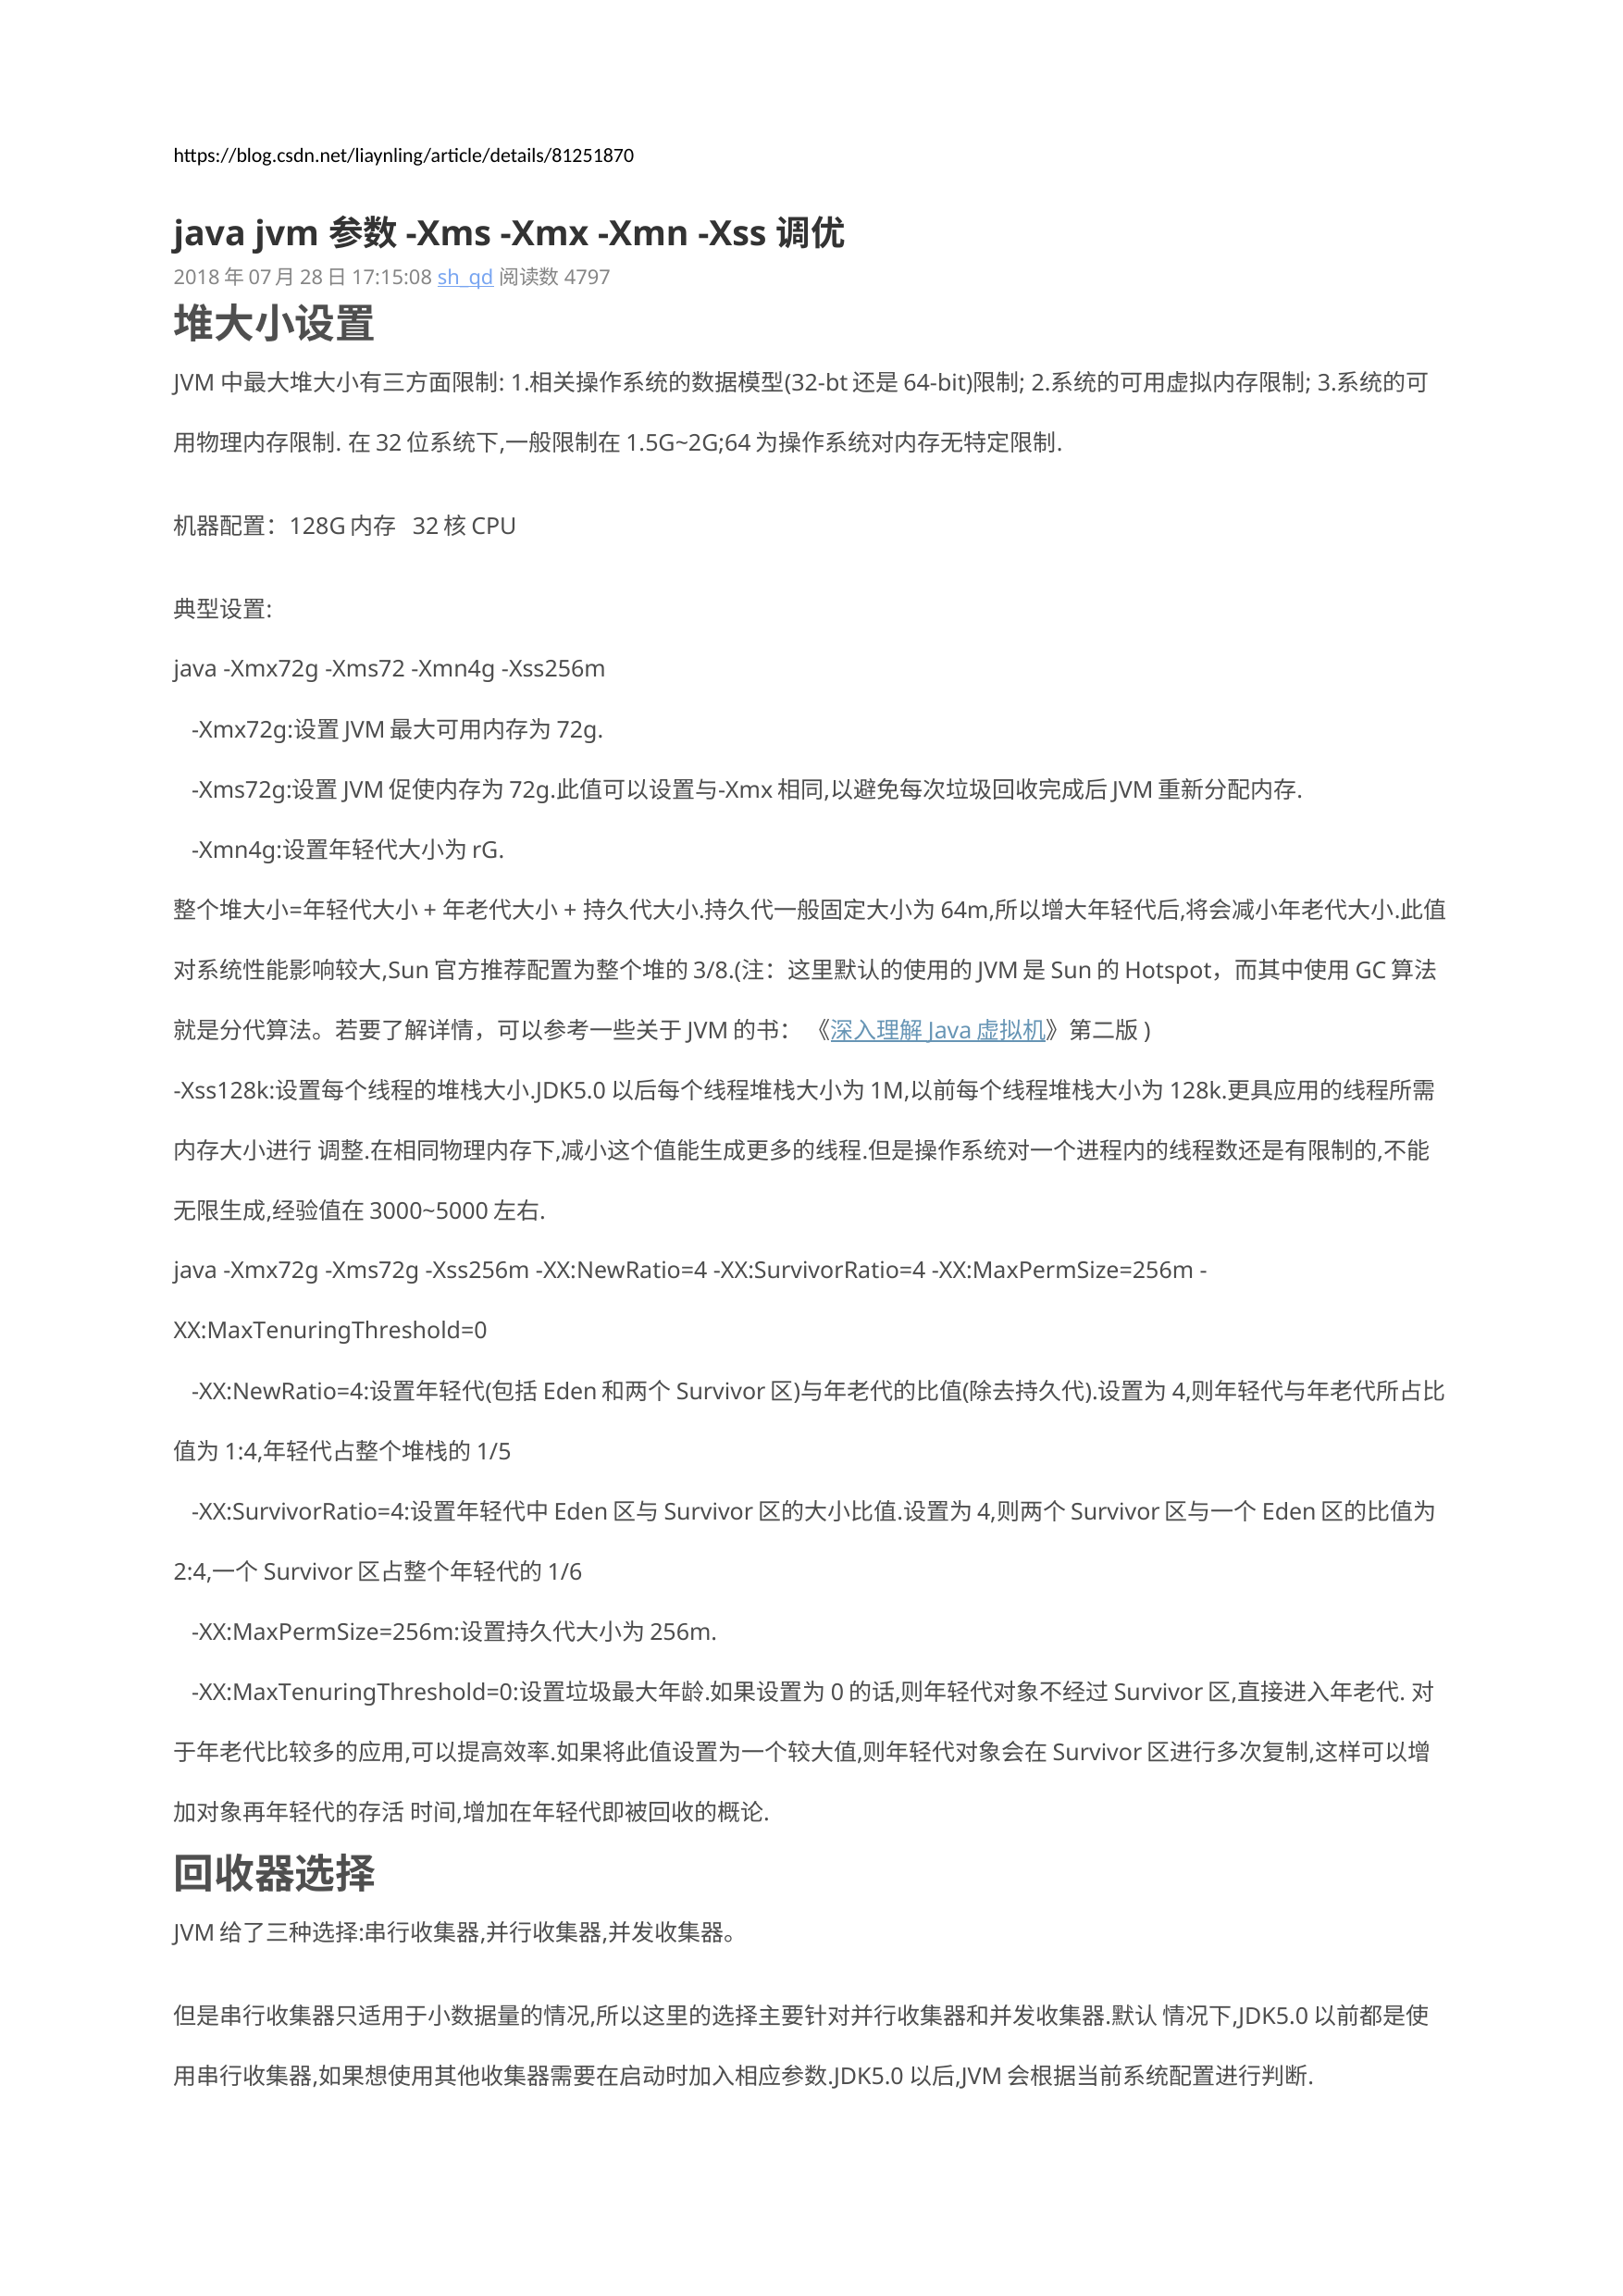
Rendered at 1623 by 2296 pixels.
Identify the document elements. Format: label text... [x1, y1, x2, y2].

text 整个堆大小=年轻代大小 + 年老代大小 + 持久代大小.持久代一般固定大小为64m,所以增大年轻代后,将会减小年老代大小.此值对系统性能影响较大,Sun官方推荐配置为整个堆的3/8.(注：这里默认的使用的JVM是Sun的Hotspot，而其中使用GC算法就是分代算法。若要了解详情，可以参考一些关于JVM的书： 《深入理解Java虚拟机》第二版 ) -Xss128k:设置每个线程的堆栈大小.JDK5.0以后每个线程堆栈大小为1M,以前每个线程堆栈大小为128k.更具应用的线程所需内存大小进行 调整.在相同物理内存下,减小这个值能生成更多的线程.但是操作系统对一个进程内的线程数还是有限制的,不能无限生成,经验值在3000~5000左右. [173, 878, 1449, 1239]
text 2018年07月28日 17:15:08 sh_qd 阅读数 4797 [173, 260, 1449, 291]
text JVM给了三种选择:串行收集器,并行收集器,并发收集器。 [173, 1901, 1449, 1961]
text java -Xmx72g -Xms72g -Xss256m -XX:NewRatio=4 -XX:SurvivorRatio=4 -XX:MaxPermSize=256m -XX:MaxTenuringThreshold=0 -XX:NewRatio=4:设置年轻代(包括Eden和两个Survivor区)与年老代的比值(除去持久代).设置为4,则年轻代与年老代所占比值为1:4,年轻代占整个堆栈的1/5 -XX:SurvivorRatio=4:设置年轻代中Eden区与Survivor区的大小比值.设置为4,则两个Survivor区与一个Eden区的比值为2:4,一个Survivor区占整个年轻代的1/6 -XX:MaxPermSize=256m:设置持久代大小为256m. -XX:MaxTenuringThreshold=0:设置垃圾最大年龄.如果设置为0的话,则年轻代对象不经过Survivor区,直接进入年老代. 对于年老代比较多的应用,可以提高效率.如果将此值设置为一个较大值,则年轻代对象会在Survivor区进行多次复制,这样可以增加对象再年轻代的存活 时间,增加在年轻代即被回收的概论. [173, 1239, 1449, 1841]
text JVM 中最大堆大小有三方面限制: 1.相关操作系统的数据模型(32-bt还是64-bit)限制; 2.系统的可用虚拟内存限制; 3.系统的可用物理内存限制. 在32位系统下,一般限制在1.5G~2G;64为操作系统对内存无特定限制. [173, 351, 1449, 471]
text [173, 1984, 1449, 2104]
text 机器配置：128G内存 32核CPU [173, 494, 1449, 554]
text https://blog.csdn.net/liaynling/article/details/81251870 [173, 140, 1449, 170]
text java jvm 参数 -Xms -Xmx -Xmn -Xss 调优 [173, 200, 1449, 260]
text 堆大小设置 [173, 291, 1449, 351]
text 典型设置: java -Xmx72g -Xms72 -Xmn4g -Xss256m -Xmx72g:设置JVM最大可用内存为72g. -Xms72g:设置JVM促使内存为72g.此值可以设置与-Xmx相同,以避免每次垃圾回收完成后JVM重新分配内存. -Xmn4g:设置年轻代大小为rG. [173, 577, 1449, 878]
text 回收器选择 [173, 1841, 1449, 1901]
